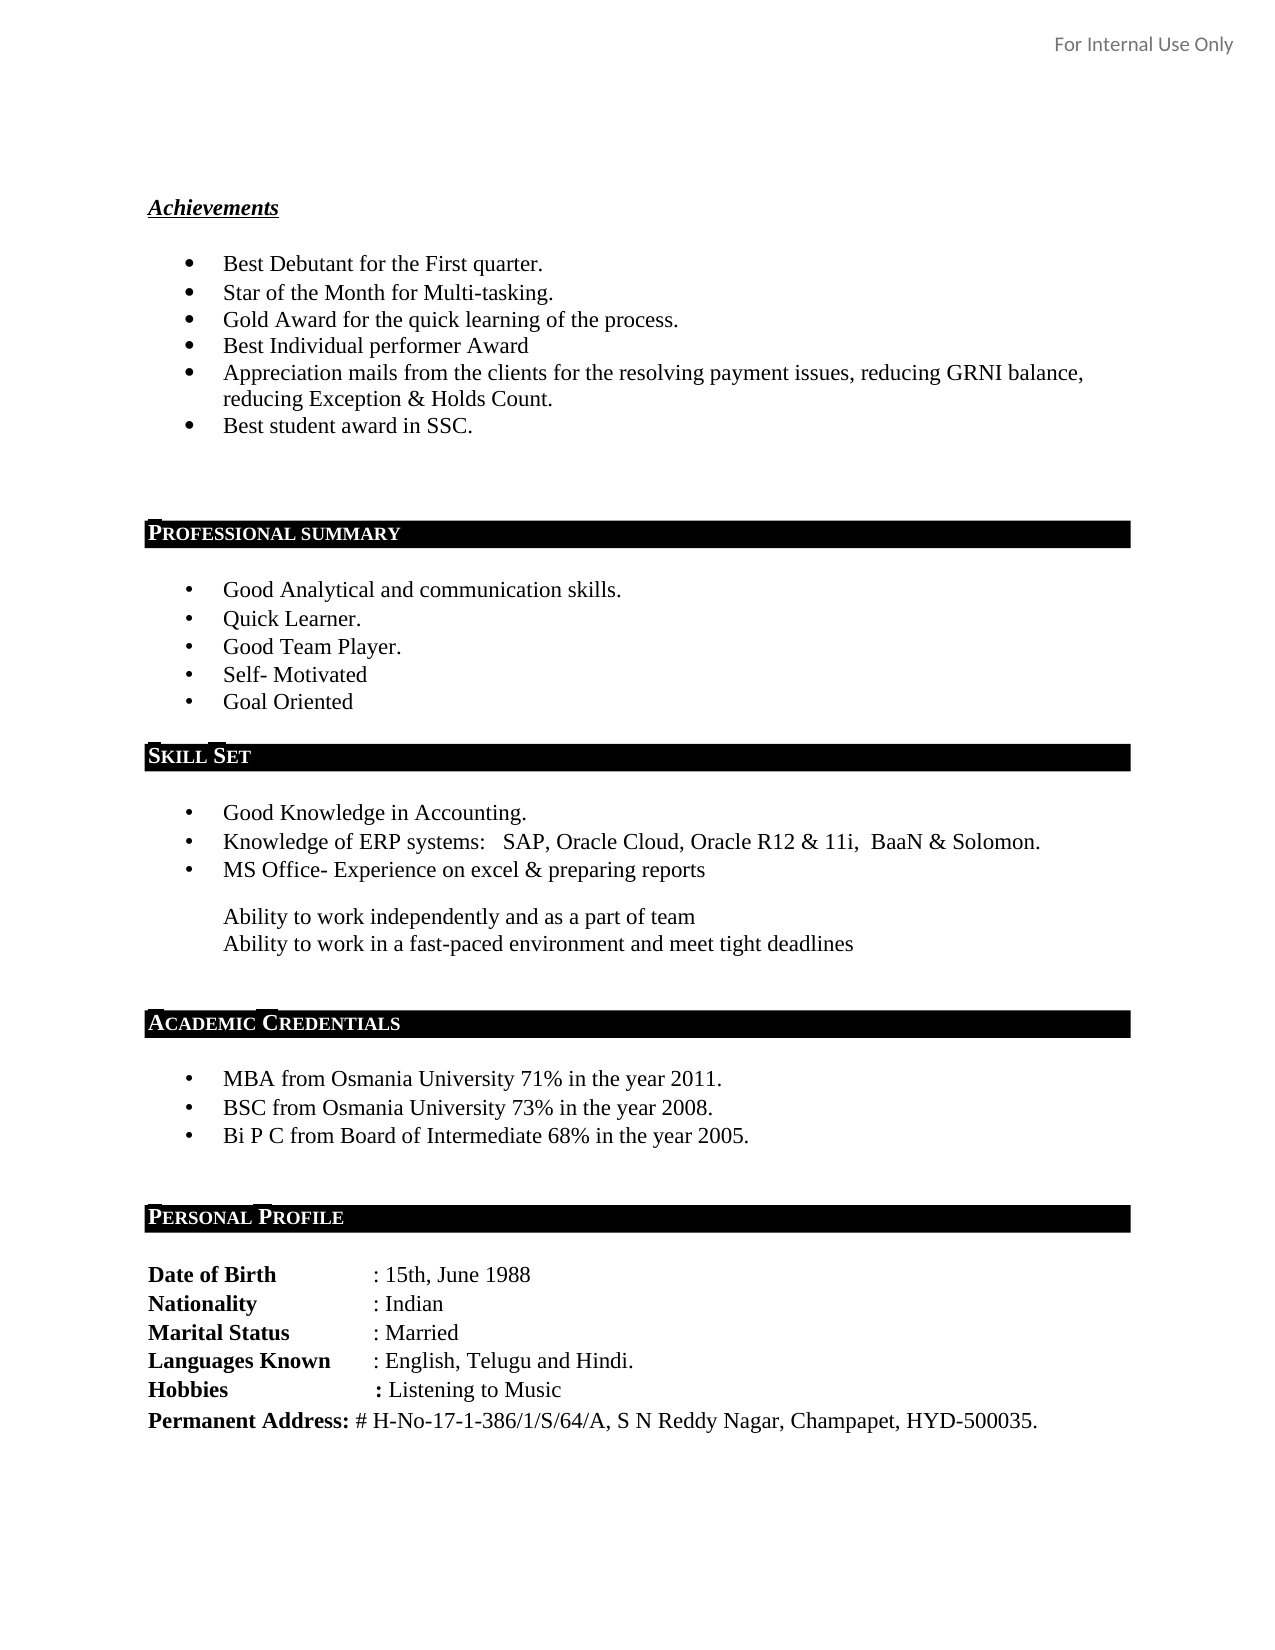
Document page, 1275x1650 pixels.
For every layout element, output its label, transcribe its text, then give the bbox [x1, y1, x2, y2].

table_cell : English, Telugu and Hindi. [358, 1345, 1096, 1373]
text ACADEMIC CREDENTIALS [164, 1009, 256, 1035]
text PERSONAL PROFILE [148, 1203, 1125, 1230]
list Quick Learner. [185, 605, 1125, 632]
text PROFESSIONAL SUMMARY [162, 519, 1125, 545]
list BSC from Osmania University 73% in the year 2008. [185, 1094, 1125, 1120]
table_cell Hobbies [148, 1374, 358, 1402]
list Bi P C from Board of Intermediate 68% in the year 2005. [185, 1122, 1125, 1148]
list MS Office- Experience on excel & preparing reports [185, 856, 1125, 882]
list Goal Oriented [185, 688, 1125, 715]
table_cell : Married [358, 1316, 1096, 1345]
list Best Individual performer Award [185, 332, 1125, 359]
list Gold Award for the quick learning of the process. [185, 306, 1125, 332]
table_cell : Listening to Music [358, 1374, 1096, 1402]
text Achievements [148, 194, 1125, 220]
list Knowledge of ERP systems: SAP, Oracle Cloud, Oracle R12 & 11i, BaaN & Solomon. [185, 828, 1125, 855]
table_cell Languages Known [148, 1345, 358, 1373]
text Ability to work independently and as a part of team [223, 903, 1125, 930]
list Star of the Month for Multi-tasking. [185, 279, 1125, 305]
table_cell Permanent Address: # H-No-17-1-386/1/S/64/A, S N Reddy Nagar, Champapet, HYD-500035. [148, 1402, 1096, 1433]
text SKILL SET [161, 742, 208, 769]
table_cell Nationality [148, 1288, 358, 1316]
text SKILL SET [226, 742, 1125, 769]
list MBA from Osmania University 71% in the year 2011. [185, 1065, 1125, 1091]
list Appreciation mails from the clients for the resolving payment issues, reducing GRNI balance, reducing Exception & Holds Count. [185, 359, 1125, 411]
list Good Analytical and communication skills. [185, 576, 1125, 603]
list Best Debutant for the First quarter. [185, 250, 1125, 276]
text ACADEMIC CREDENTIALS [278, 1009, 1125, 1035]
table_cell : Indian [358, 1288, 1096, 1316]
table_header : 15th, June 1988 [358, 1260, 1096, 1288]
list Self- Motivated [185, 661, 1125, 687]
list Best student award in SSC. [185, 412, 1125, 438]
list Good Knowledge in Accounting. [185, 799, 1125, 826]
table_header Date of Birth [148, 1260, 358, 1288]
table_cell Marital Status [148, 1316, 358, 1345]
text Ability to work in a fast-paced environment and meet tight deadlines [223, 930, 1125, 956]
list Good Team Player. [185, 633, 1125, 659]
